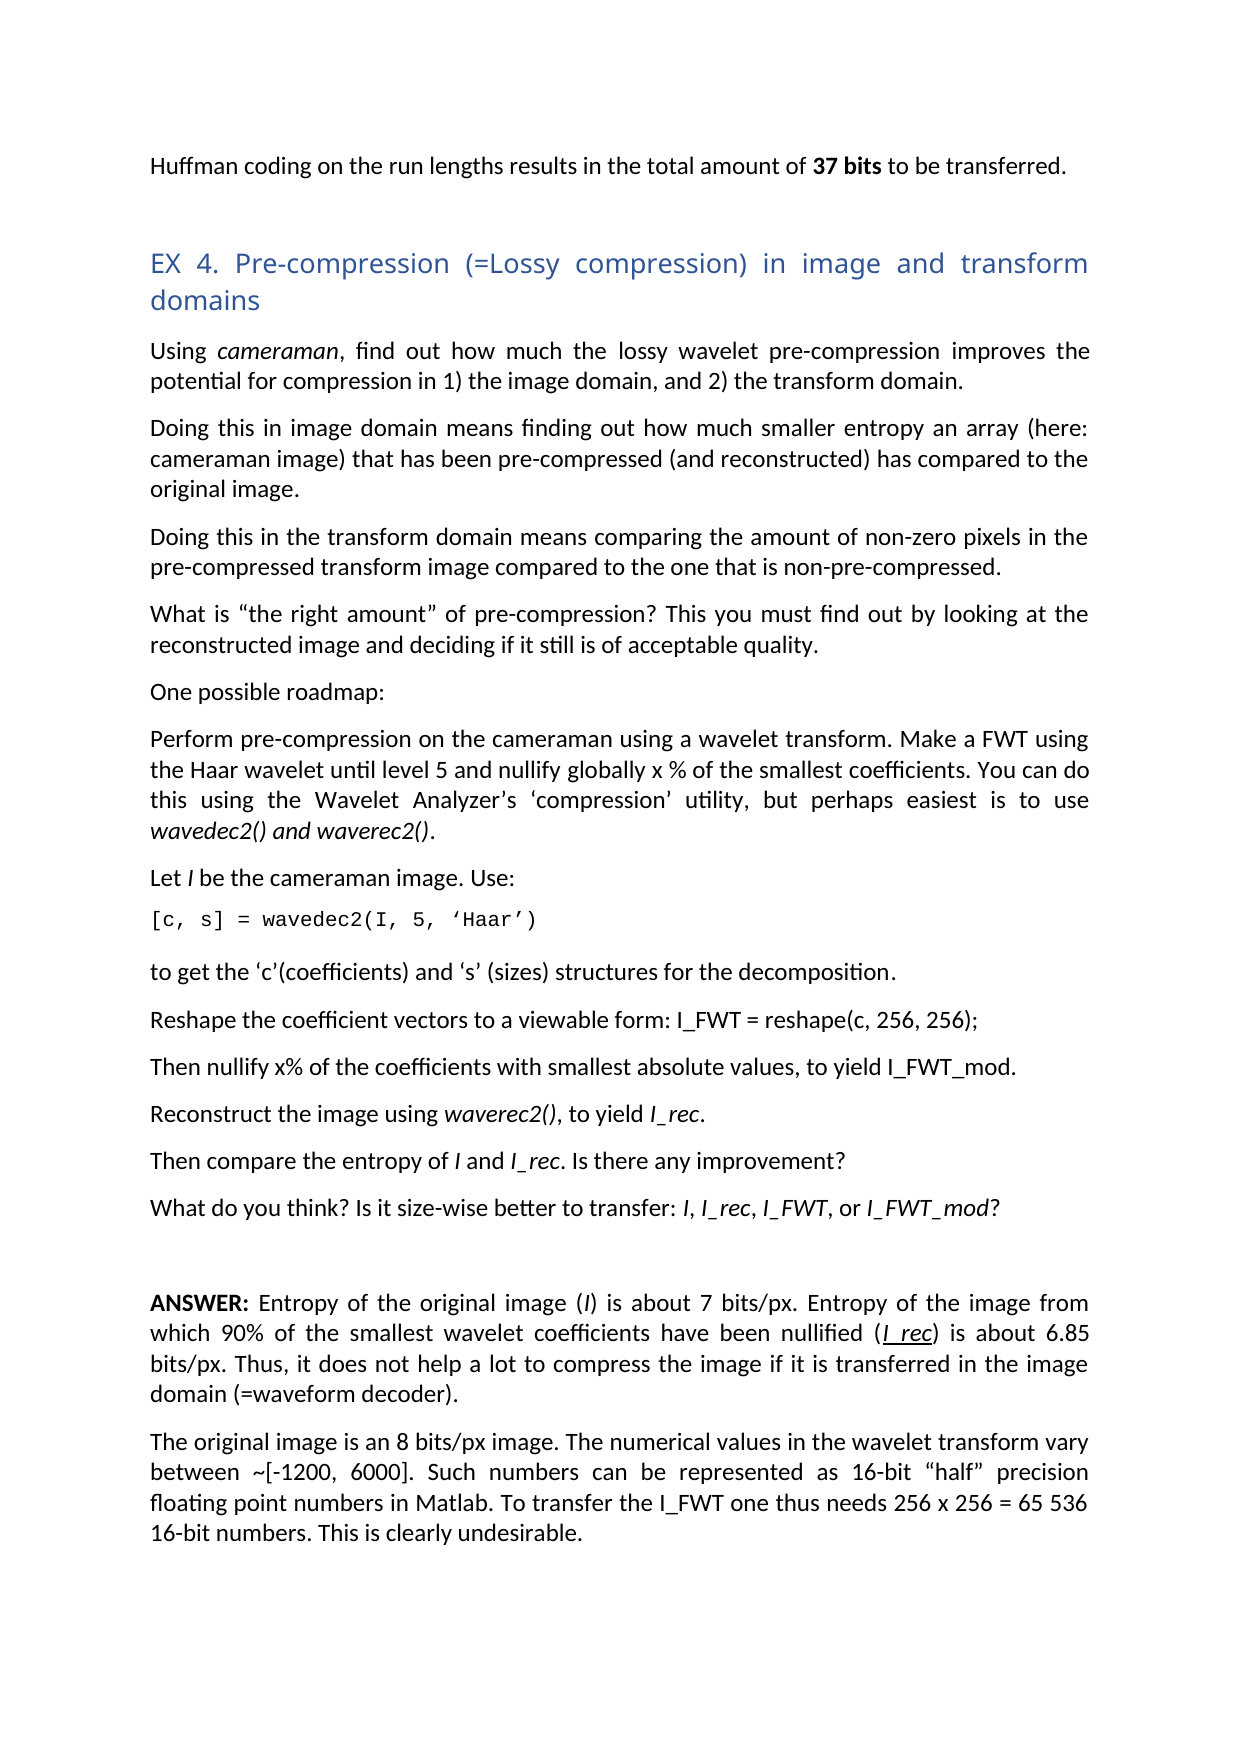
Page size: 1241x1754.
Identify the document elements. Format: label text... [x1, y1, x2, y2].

text The original image is an 8 bits/px image. The numerical values in the wavelet transform vary between ~[-1200, 6000]. Such numbers can be represented as 16-bit “half” precision floating point numbers in Matlab. To transfer the I_FWT one thus needs 256 x 256 = 65 536 16-bit numbers. This is clearly undesirable. [150, 1426, 1090, 1548]
text Doing this in the transform domain means comparing the amount of non-zero pixels in the pre-compressed transform image compared to the one that is non-pre-compressed. [150, 521, 1090, 582]
text Then compare the entropy of I and I_rec. Is there any improvement? [150, 1145, 1090, 1176]
text Let I be the cameraman image. Use: [150, 862, 1090, 893]
text to get the ‘c’(coefficients) and ‘s’ (sizes) structures for the decomposition. [150, 957, 1090, 987]
text One possible roadmap: [150, 676, 1090, 707]
text What do you think? Is it size-wise better to transfer: I, I_rec, I_FWT, or I_FWT_mod? [150, 1192, 1090, 1223]
text Then nullify x% of the coefficients with smallest absolute values, to yield I_FWT_mod. [150, 1051, 1090, 1081]
text Huffman coding on the run lengths results in the total amount of 37 bits to be transferred. [150, 150, 1090, 181]
text What is “the right amount” of pre-compression? This you must find out by looking at the reconstructed image and deciding if it still is of acceptable quality. [150, 598, 1090, 659]
text Reconstruct the image using waverec2(), to yield I_rec. [150, 1098, 1090, 1129]
text Doing this in image domain means finding out how much smaller entropy an array (here: cameraman image) that has been pre-compressed (and reconstructed) has compared to the original image. [150, 412, 1090, 504]
text Perform pre-compression on the cameraman using a wavelet transform. Make a FWT using the Haar wavelet until level 5 and nullify globally x % of the smallest coefficients. You can do this using the Wavelet Analyzer’s ‘compression’ utility, but perhaps easiest is to use wavedec2() and waverec2(). [150, 723, 1090, 845]
subtitle EX 4. Pre-compression (=Lossy compression) in image and transform domains [150, 244, 1090, 318]
text ANSWER: Entropy of the original image (I) is about 7 bits/px. Entropy of the image from which 90% of the smallest wavelet coefficients have been nullified (I_rec) is about 6.85 bits/px. Thus, it does not help a lot to compress the image if it is transferred in the image domain (=waveform decoder). [150, 1287, 1090, 1409]
text [c, s] = wavedec2(I, 5, ‘Haar’) [150, 909, 1090, 933]
text Using cameraman, find out how much the lossy wavelet pre-compression improves the potential for compression in 1) the image domain, and 2) the transform domain. [150, 335, 1090, 396]
text Reshape the coefficient vectors to a viewable form: I_FWT = reshape(c, 256, 256); [150, 1004, 1090, 1034]
